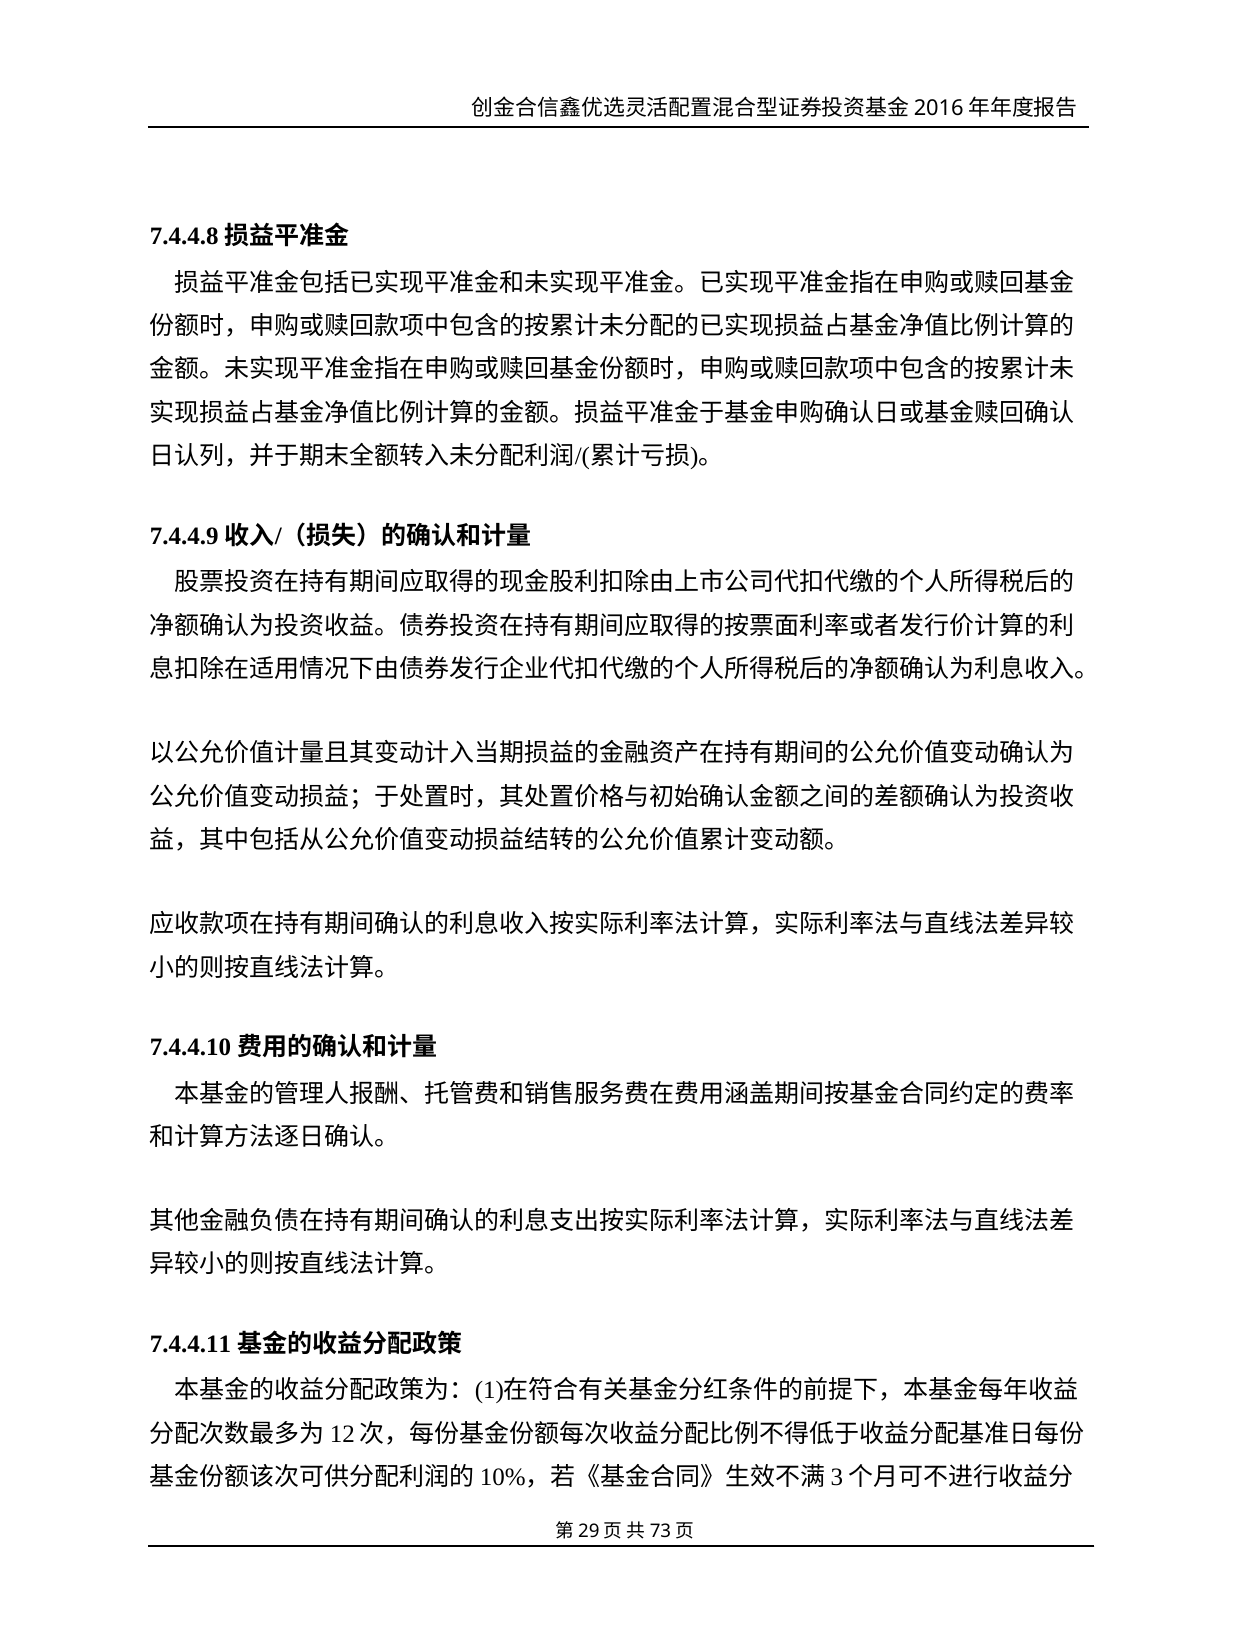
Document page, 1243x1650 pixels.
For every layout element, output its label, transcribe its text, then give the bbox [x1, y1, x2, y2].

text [149, 1370, 1094, 1493]
text 7.4.4.8 损益平准金 [149, 216, 1094, 252]
text 7.4.4.11 基金的收益分配政策 [149, 1323, 1094, 1360]
text 应收款项在持有期间确认的利息收入按实际利率法计算，实际利率法与直线法差异较小的则按直线法计算。 [149, 903, 1094, 983]
text 损益平准金包括已实现平准金和未实现平准金。已实现平准金指在申购或赎回基金份额时，申购或赎回款项中包含的按累计未分配的已实现损益占基金净值比例计算的金额。未实现平准金指在申购或赎回基金份额时，申购或赎回款项中包含的按累计未实现损益占基金净值比例计算的金额。损益平准金于基金申购确认日或基金赎回确认日认列，并于期末全额转入未分配利润/(累计亏损)。 [149, 262, 1094, 472]
text 本基金的管理人报酬、托管费和销售服务费在费用涵盖期间按基金合同约定的费率和计算方法逐日确认。 [149, 1073, 1094, 1153]
text 股票投资在持有期间应取得的现金股利扣除由上市公司代扣代缴的个人所得税后的净额确认为投资收益。债券投资在持有期间应取得的按票面利率或者发行价计算的利息扣除在适用情况下由债券发行企业代扣代缴的个人所得税后的净额确认为利息收入。 [149, 562, 1094, 685]
text 7.4.4.10 费用的确认和计量 [149, 1027, 1094, 1063]
text 7.4.4.9 收入/（损失）的确认和计量 [149, 515, 1094, 552]
text 其他金融负债在持有期间确认的利息支出按实际利率法计算，实际利率法与直线法差异较小的则按直线法计算。 [149, 1200, 1094, 1280]
text 以公允价值计量且其变动计入当期损益的金融资产在持有期间的公允价值变动确认为公允价值变动损益；于处置时，其处置价格与初始确认金额之间的差额确认为投资收益，其中包括从公允价值变动损益结转的公允价值累计变动额。 [149, 733, 1094, 856]
